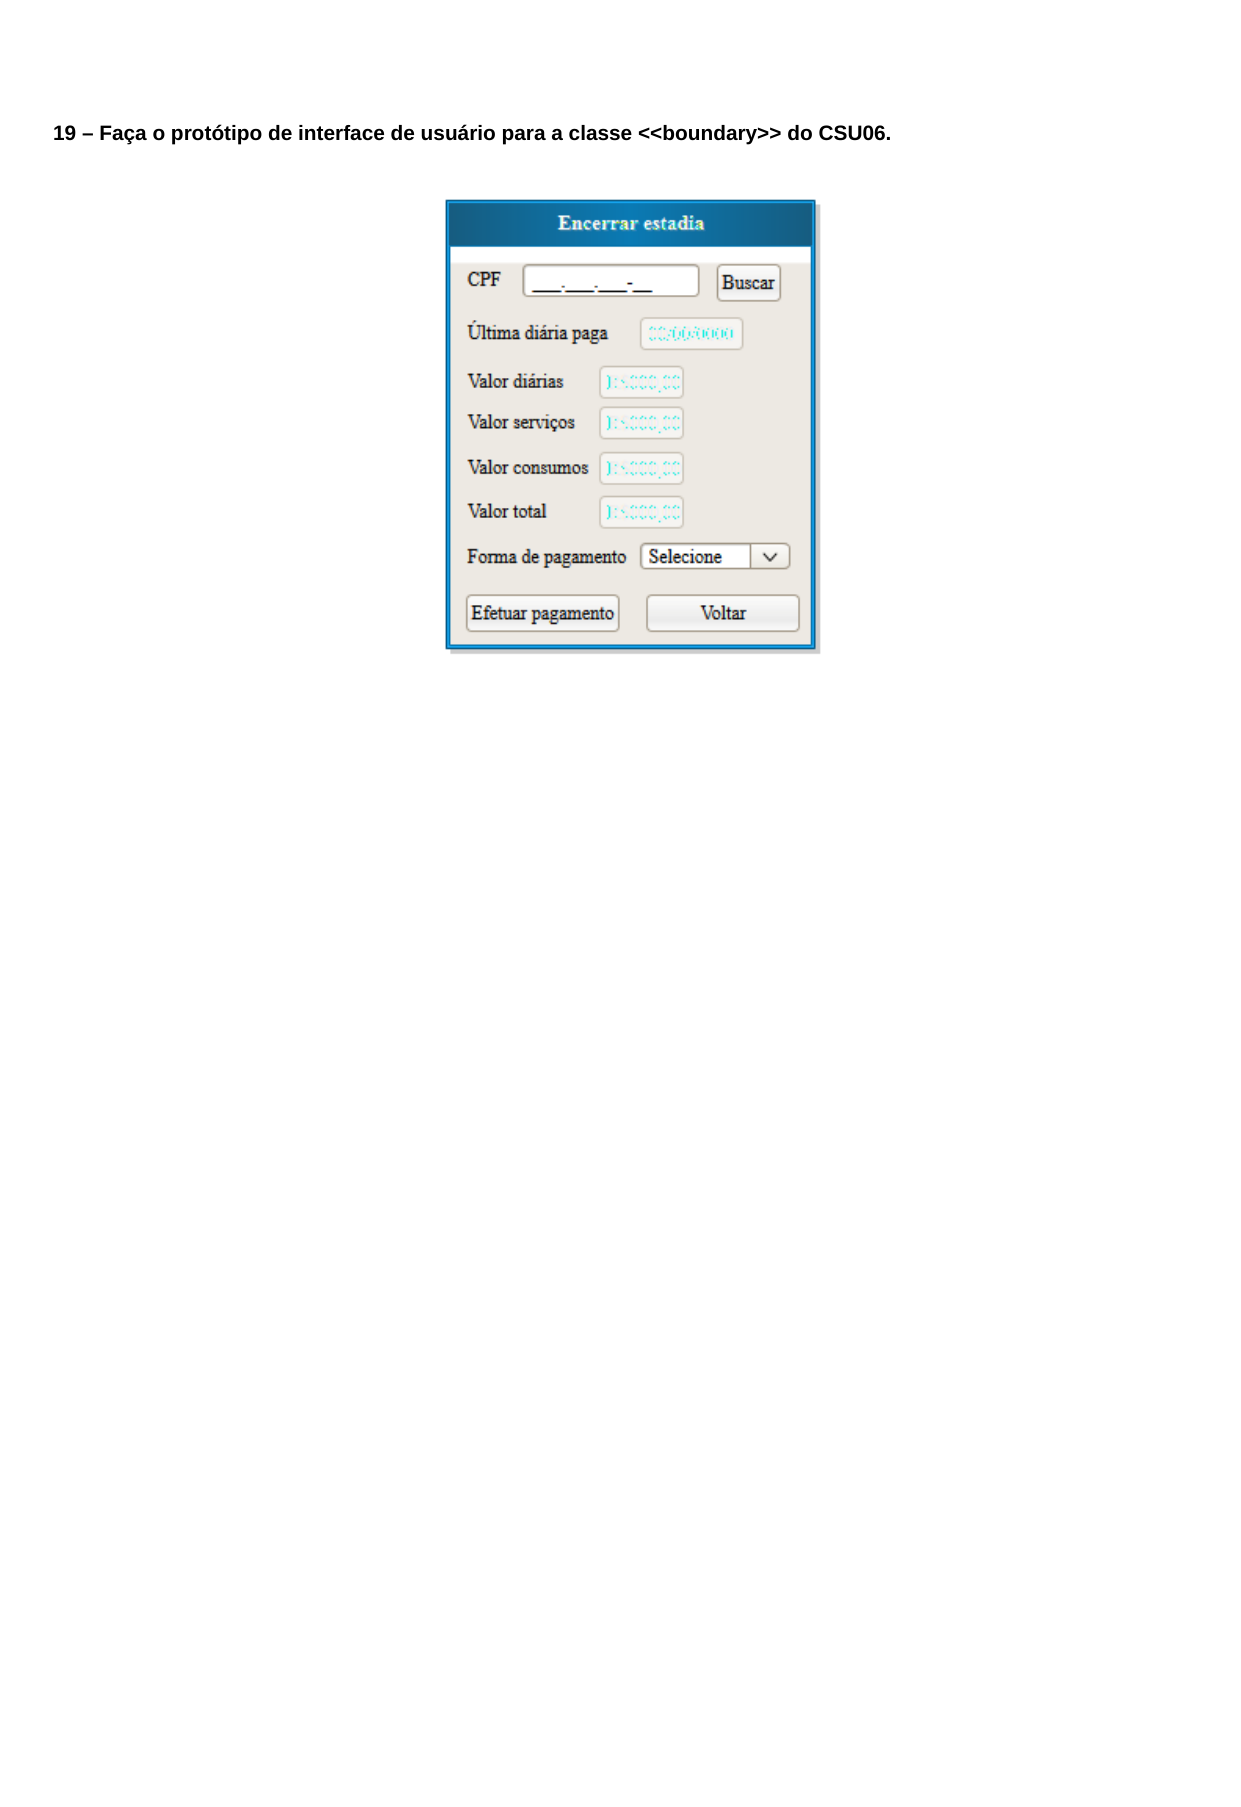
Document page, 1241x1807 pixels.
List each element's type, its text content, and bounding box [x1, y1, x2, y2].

text 19 – Faça o protótipo de interface de usuário para a classe <<boundary>> do CSU06. [53, 121, 1215, 144]
picture [424, 187, 844, 662]
